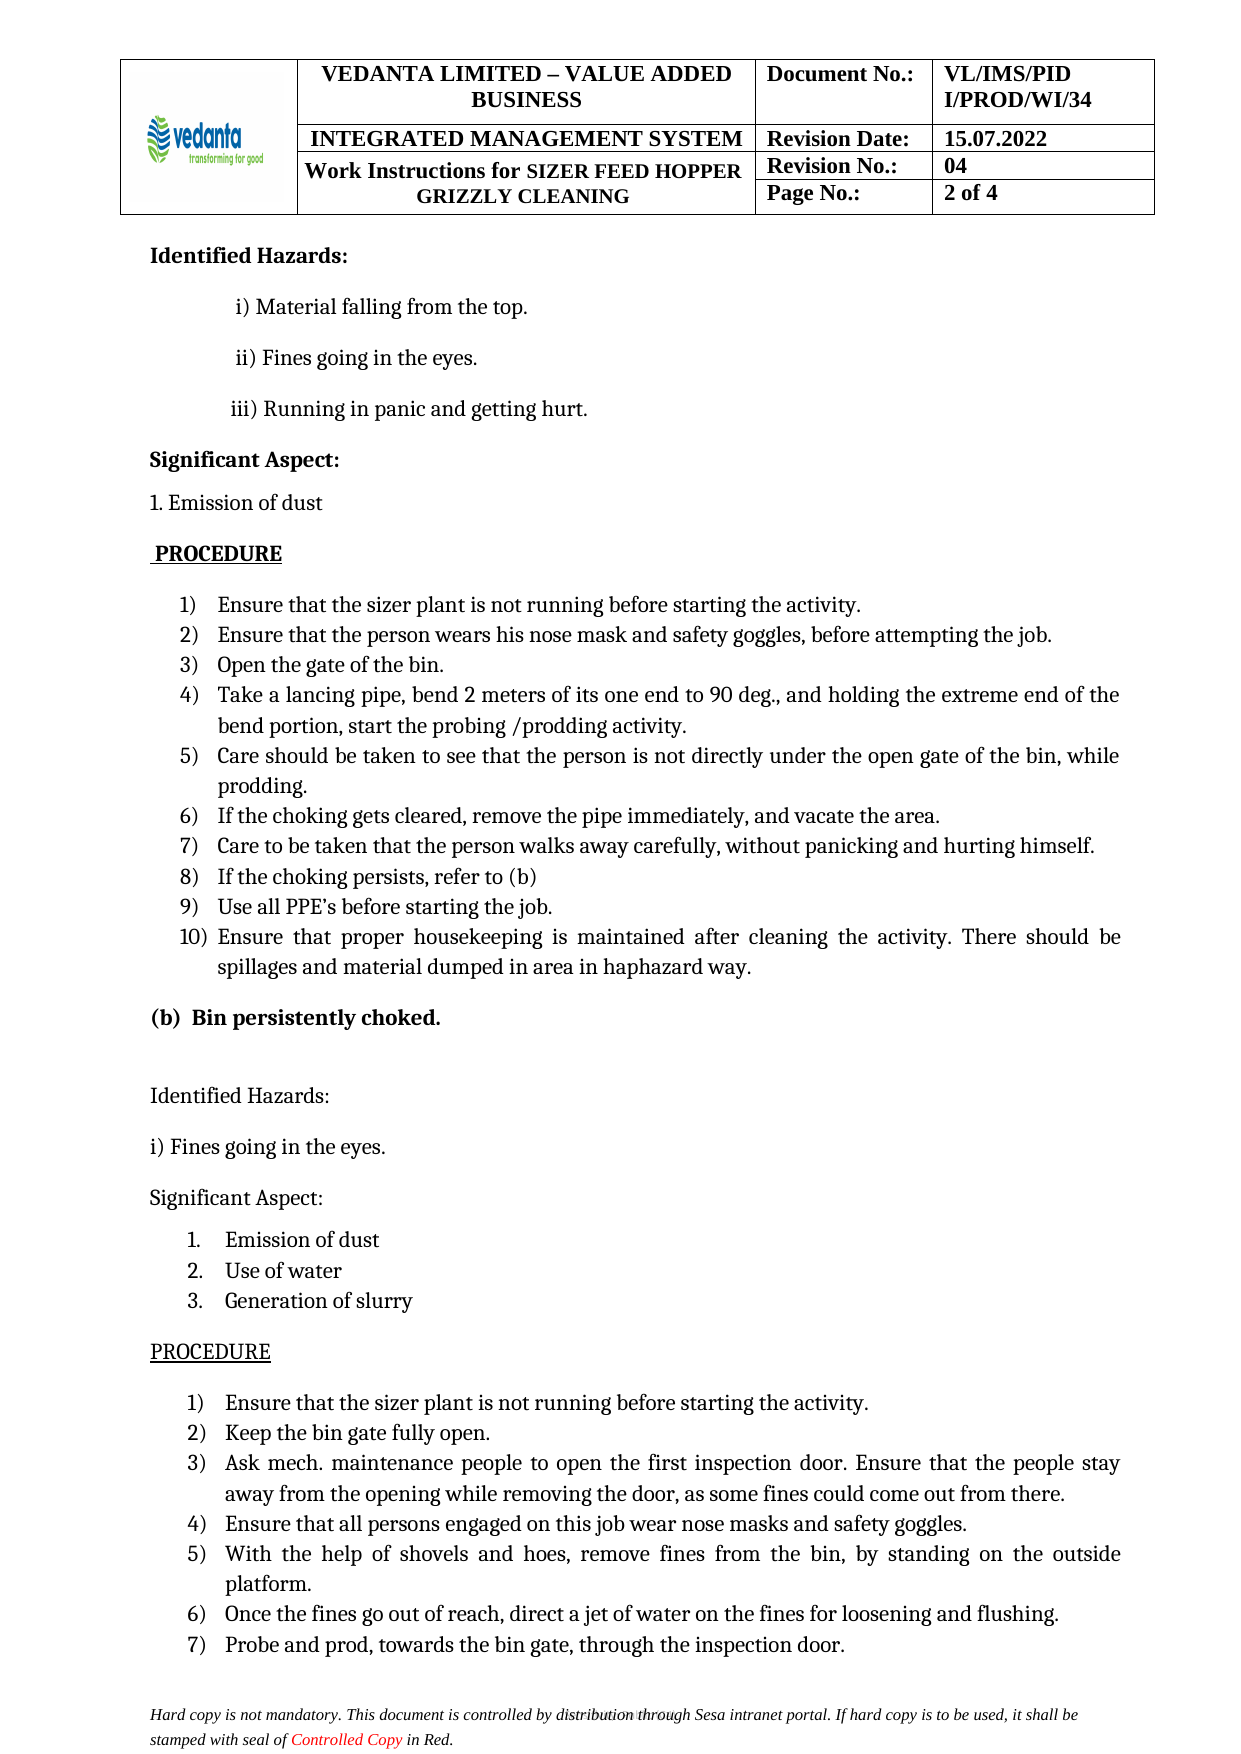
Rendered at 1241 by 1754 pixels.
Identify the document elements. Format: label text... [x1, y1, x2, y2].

list Ensure that all persons engaged on this job wear nose masks and safety goggles. [187, 1511, 1122, 1537]
text ii) Fines going in the eyes. [150, 345, 1122, 371]
list Keep the bin gate fully open. [187, 1420, 1122, 1446]
list With the help of shovels and hoes, remove fines from the bin, by standing on the outside platform. [187, 1541, 1122, 1597]
list If the choking persists, refer to (b) [180, 863, 1122, 890]
list Once the fines go out of reach, direct a jet of water on the fines for loosening and flushing. [187, 1601, 1122, 1628]
list Ensure that the sizer plant is not running before starting the activity. [187, 1390, 1122, 1416]
list Ensure that proper housekeeping is maintained after cleaning the activity. There should be spillages and material dumped in area in haphazard way. [180, 924, 1122, 980]
text PROCEDURE [150, 1339, 1122, 1365]
list Open the gate of the bin. [180, 652, 1122, 678]
text Identified Hazards: [150, 243, 1122, 269]
list Ensure that the person wears his nose mask and safety goggles, before attempting the job. [180, 622, 1122, 648]
list Probe and prod, towards the bin gate, through the inspection door. [187, 1631, 1122, 1658]
text PROCEDURE [150, 541, 1122, 567]
picture [128, 72, 284, 202]
text i) Fines going in the eyes. [150, 1133, 1122, 1160]
list Use all PPE’s before starting the job. [180, 894, 1122, 920]
text (b) Bin persistently choked. [150, 1005, 1122, 1031]
text Significant Aspect: [150, 1184, 1122, 1211]
text Significant Aspect: [150, 447, 1122, 473]
list Ensure that the sizer plant is not running before starting the activity. [180, 592, 1122, 618]
text 1. Emission of dust [150, 489, 1122, 516]
list Care to be taken that the person walks away carefully, without panicking and hurting himself. [180, 833, 1122, 859]
text i) Material falling from the top. [150, 294, 1122, 320]
list Ask mech. maintenance people to open the first inspection door. Ensure that the people stay away from the opening while removing the door, as some fines could come out from there. [187, 1450, 1122, 1507]
list Emission of dust [187, 1227, 1122, 1254]
list If the choking gets cleared, remove the pipe immediately, and vacate the area. [180, 803, 1122, 829]
list Care should be taken to see that the person is not directly under the open gate of the bin, while prodding. [180, 743, 1122, 799]
text iii) Running in panic and getting hurt. [150, 396, 1122, 422]
list Generation of slurry [187, 1288, 1122, 1314]
list Use of water [187, 1257, 1122, 1284]
list Take a lancing pipe, bend 2 meters of its one end to 90 deg., and holding the extreme end of the bend portion, start the probing /prodding activity. [180, 682, 1122, 739]
text Identified Hazards: [150, 1082, 1122, 1109]
